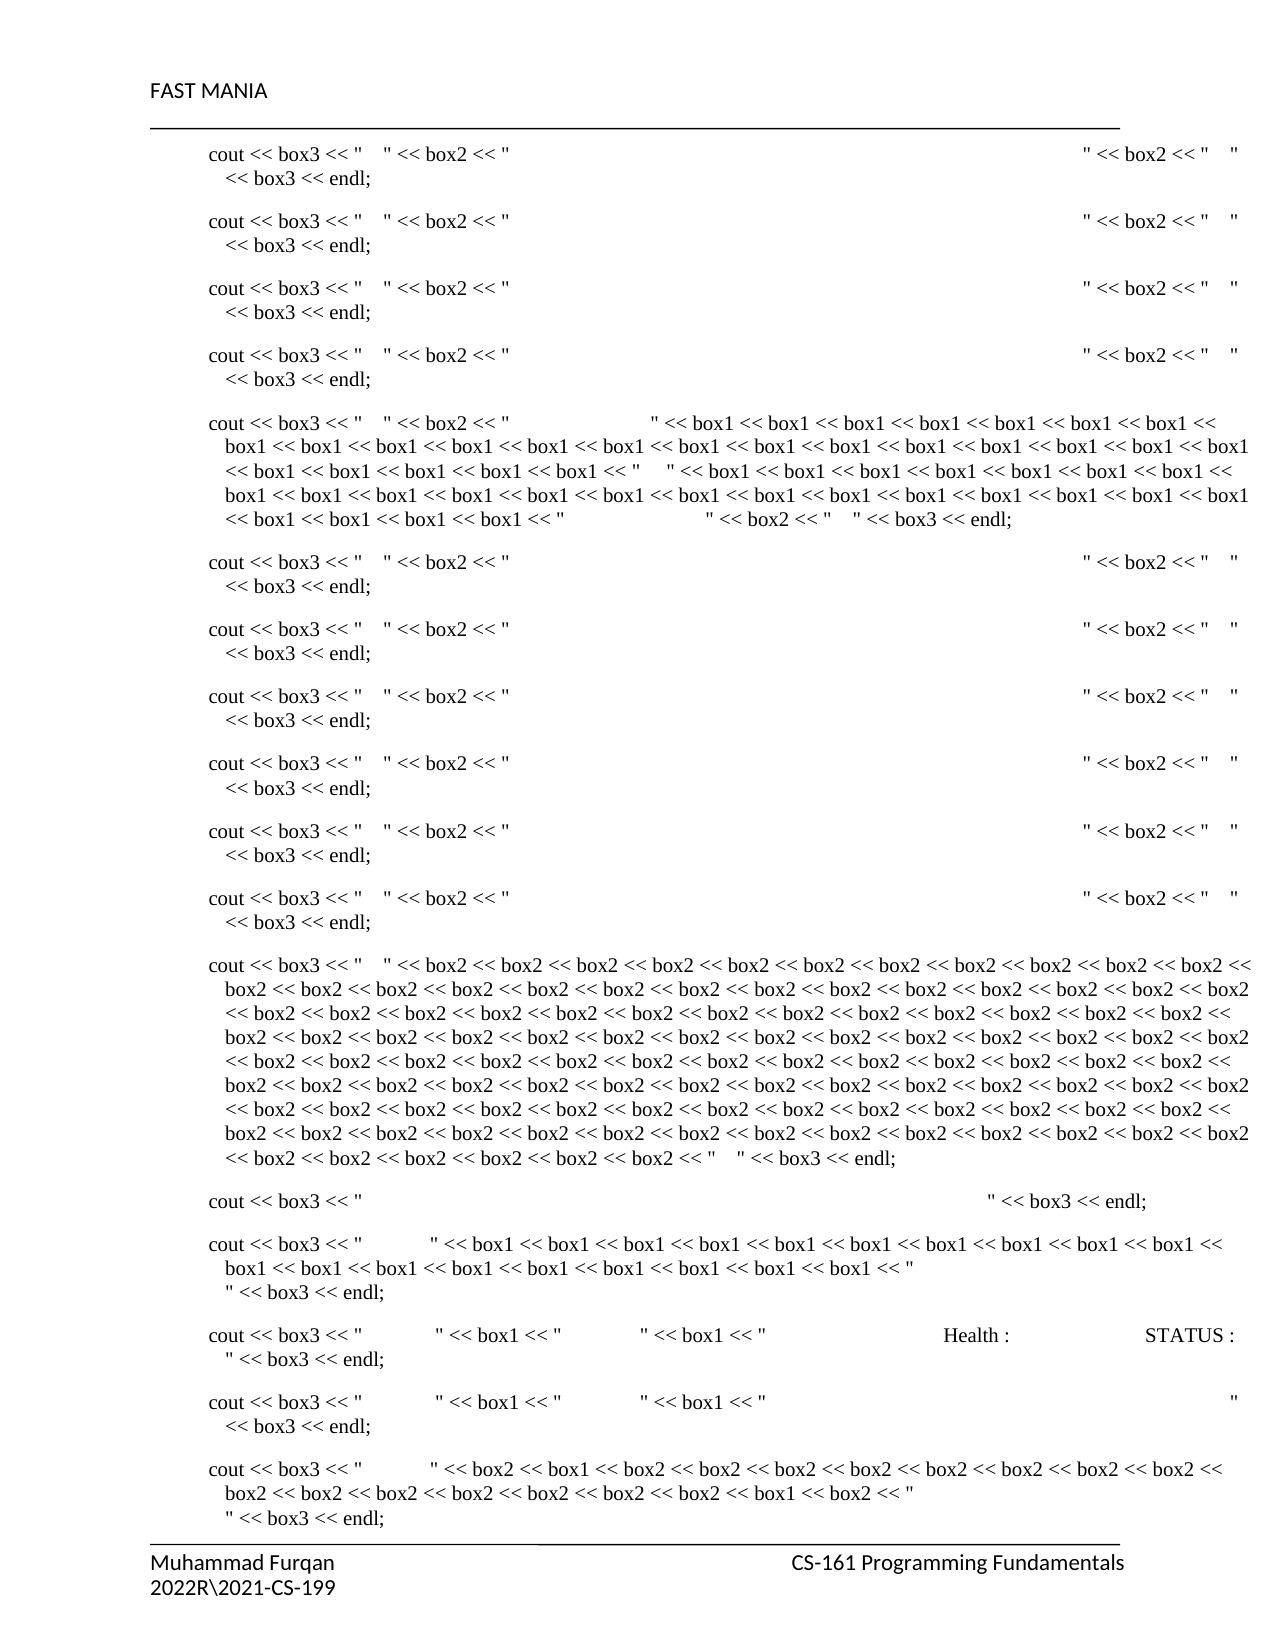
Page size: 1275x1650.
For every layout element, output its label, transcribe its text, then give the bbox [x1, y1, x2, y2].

subtitle cout << box3 << " " << box2 << " " << box2 << " " << box3 << endl; [187, 818, 1258, 867]
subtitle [187, 142, 1258, 190]
subtitle cout << box3 << " " << box3 << endl; [187, 1188, 1258, 1213]
subtitle cout << box3 << " " << box1 << " " << box1 << " Health : STATUS : " << box3 << endl; [187, 1323, 1258, 1371]
subtitle cout << box3 << " " << box1 << " " << box1 << " " << box3 << endl; [187, 1390, 1258, 1438]
subtitle cout << box3 << " " << box2 << " " << box2 << " " << box3 << endl; [187, 343, 1258, 391]
subtitle cout << box3 << " " << box2 << " " << box2 << " " << box3 << endl; [187, 751, 1258, 799]
subtitle cout << box3 << " " << box2 << " " << box1 << box1 << box1 << box1 << box1 << box1 << box1 << box1 << box1 << box1 << box1 << box1 << box1 << box1 << box1 << box1 << box1 << box1 << box1 << box1 << box1 << box1 << box1 << box1 << box1 << box1 << " " << box1 << box1 << box1 << box1 << box1 << box1 << box1 << box1 << box1 << box1 << box1 << box1 << box1 << box1 << box1 << box1 << box1 << box1 << box1 << box1 << box1 << box1 << box1 << box1 << box1 << " " << box2 << " " << box3 << endl; [187, 410, 1258, 531]
subtitle cout << box3 << " " << box2 << " " << box2 << " " << box3 << endl; [187, 886, 1258, 934]
subtitle cout << box3 << " " << box2 << " " << box2 << " " << box3 << endl; [187, 617, 1258, 665]
subtitle cout << box3 << " " << box2 << " " << box2 << " " << box3 << endl; [187, 550, 1258, 598]
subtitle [187, 276, 1258, 324]
subtitle cout << box3 << " " << box2 << " " << box2 << " " << box3 << endl; [187, 684, 1258, 732]
subtitle cout << box3 << " " << box2 << box1 << box2 << box2 << box2 << box2 << box2 << box2 << box2 << box2 << box2 << box2 << box2 << box2 << box2 << box2 << box2 << box1 << box2 << " " << box3 << endl; [187, 1457, 1258, 1529]
subtitle cout << box3 << " " << box2 << box2 << box2 << box2 << box2 << box2 << box2 << box2 << box2 << box2 << box2 << box2 << box2 << box2 << box2 << box2 << box2 << box2 << box2 << box2 << box2 << box2 << box2 << box2 << box2 << box2 << box2 << box2 << box2 << box2 << box2 << box2 << box2 << box2 << box2 << box2 << box2 << box2 << box2 << box2 << box2 << box2 << box2 << box2 << box2 << box2 << box2 << box2 << box2 << box2 << box2 << box2 << box2 << box2 << box2 << box2 << box2 << box2 << box2 << box2 << box2 << box2 << box2 << box2 << box2 << box2 << box2 << box2 << box2 << box2 << box2 << box2 << box2 << box2 << box2 << box2 << box2 << box2 << box2 << box2 << box2 << box2 << box2 << box2 << box2 << box2 << box2 << box2 << box2 << box2 << box2 << box2 << box2 << box2 << box2 << box2 << box2 << box2 << box2 << box2 << box2 << box2 << box2 << box2 << box2 << box2 << box2 << box2 << box2 << box2 << box2 << box2 << " " << box3 << endl; [187, 953, 1258, 1169]
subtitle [187, 209, 1258, 257]
subtitle cout << box3 << " " << box1 << box1 << box1 << box1 << box1 << box1 << box1 << box1 << box1 << box1 << box1 << box1 << box1 << box1 << box1 << box1 << box1 << box1 << box1 << " " << box3 << endl; [187, 1232, 1258, 1304]
